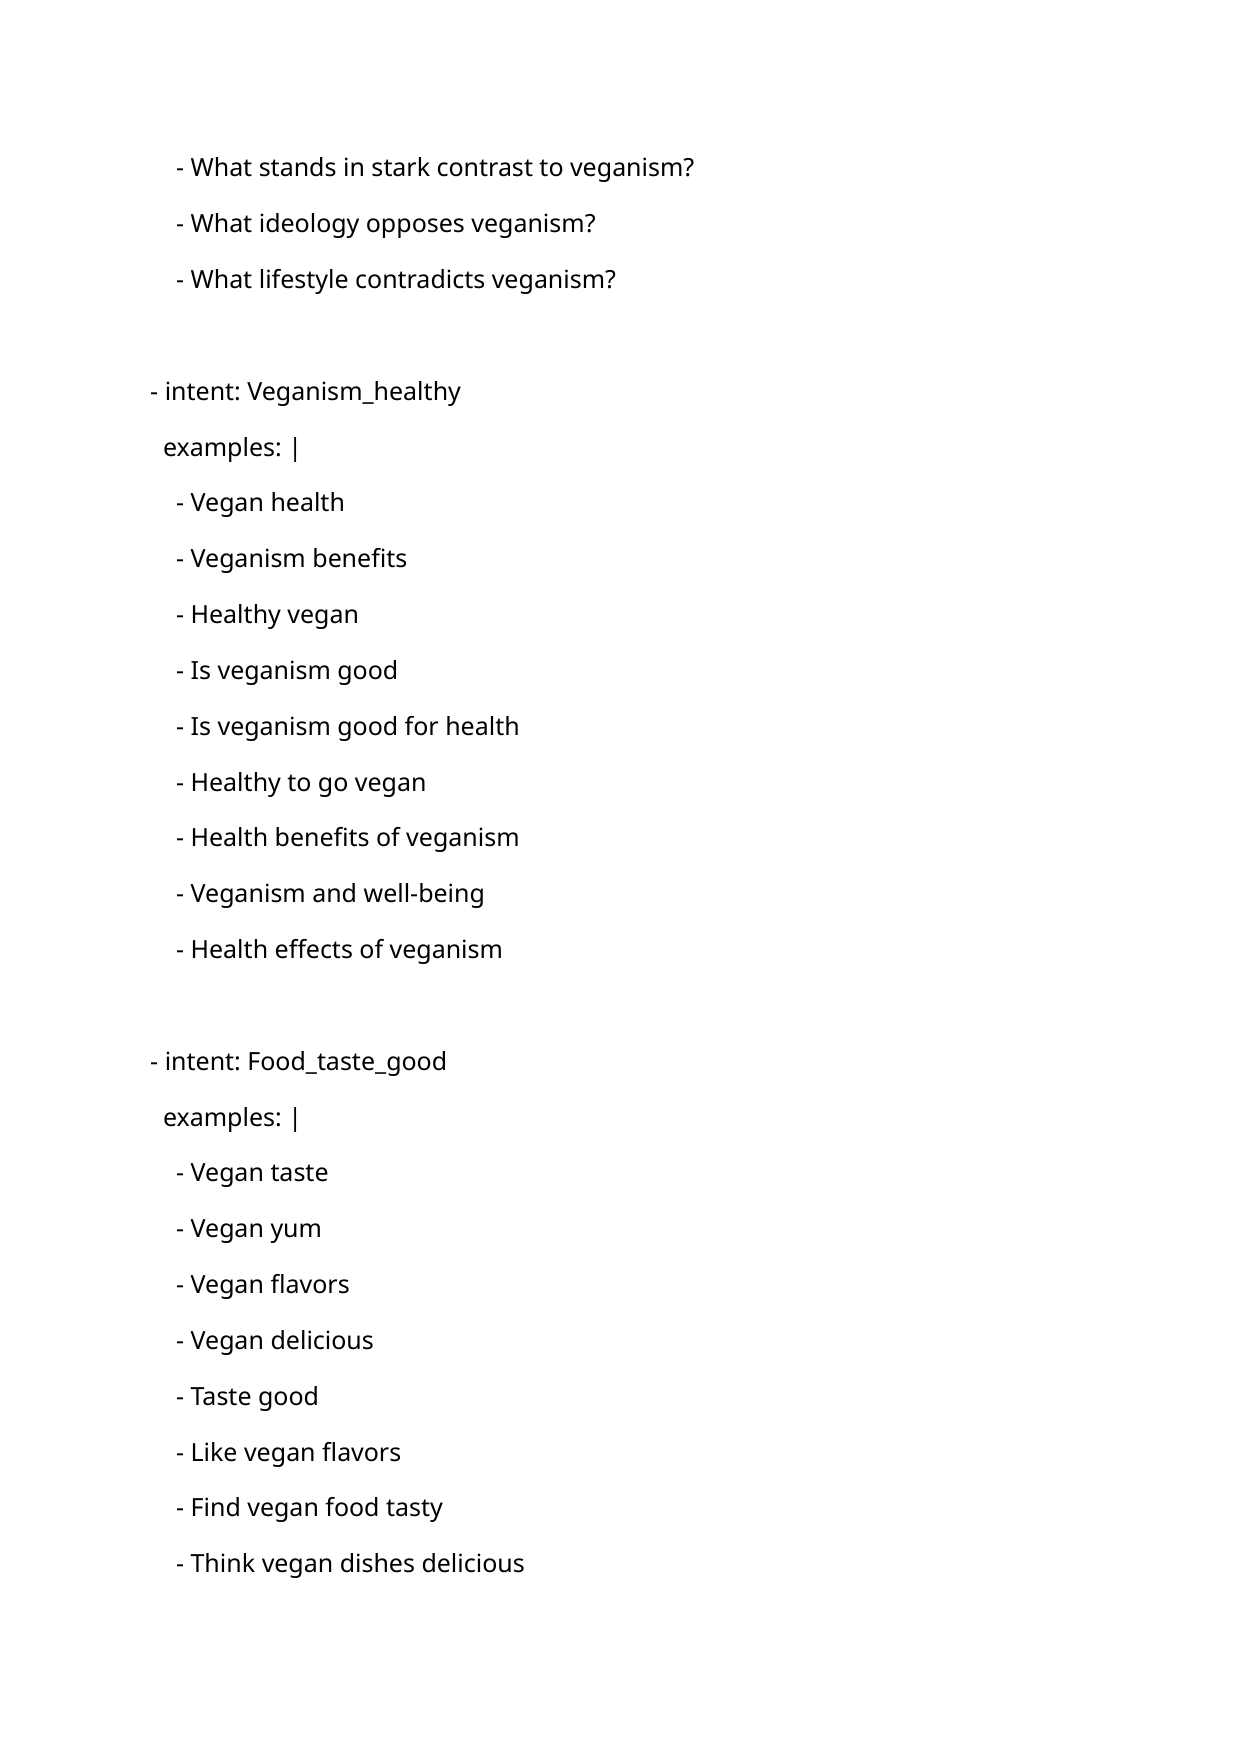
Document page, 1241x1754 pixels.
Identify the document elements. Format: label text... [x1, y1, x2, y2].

text - Vegan health [150, 485, 1090, 519]
text - Like vegan flavors [150, 1434, 1090, 1468]
text - What lifestyle contradicts veganism? [150, 262, 1090, 296]
text - Is veganism good for health [150, 708, 1090, 742]
text examples: | [150, 1099, 1090, 1133]
text - What ideology opposes veganism? [150, 206, 1090, 240]
text - intent: Veganism_healthy [150, 373, 1090, 407]
text - Healthy vegan [150, 597, 1090, 631]
text - Find vegan food tasty [150, 1490, 1090, 1524]
text - Veganism benefits [150, 541, 1090, 575]
text - intent: Food_taste_good [150, 1043, 1090, 1077]
text - Health effects of veganism [150, 932, 1090, 966]
text - Health benefits of veganism [150, 820, 1090, 854]
text - What stands in stark contrast to veganism? [150, 150, 1090, 184]
text - Healthy to go vegan [150, 764, 1090, 798]
text - Vegan flavors [150, 1267, 1090, 1301]
text - Think vegan dishes delicious [150, 1546, 1090, 1580]
text - Vegan delicious [150, 1322, 1090, 1357]
text examples: | [150, 429, 1090, 463]
text - Is veganism good [150, 652, 1090, 687]
text - Vegan taste [150, 1155, 1090, 1189]
text - Veganism and well-being [150, 876, 1090, 910]
text - Taste good [150, 1378, 1090, 1412]
text - Vegan yum [150, 1211, 1090, 1245]
